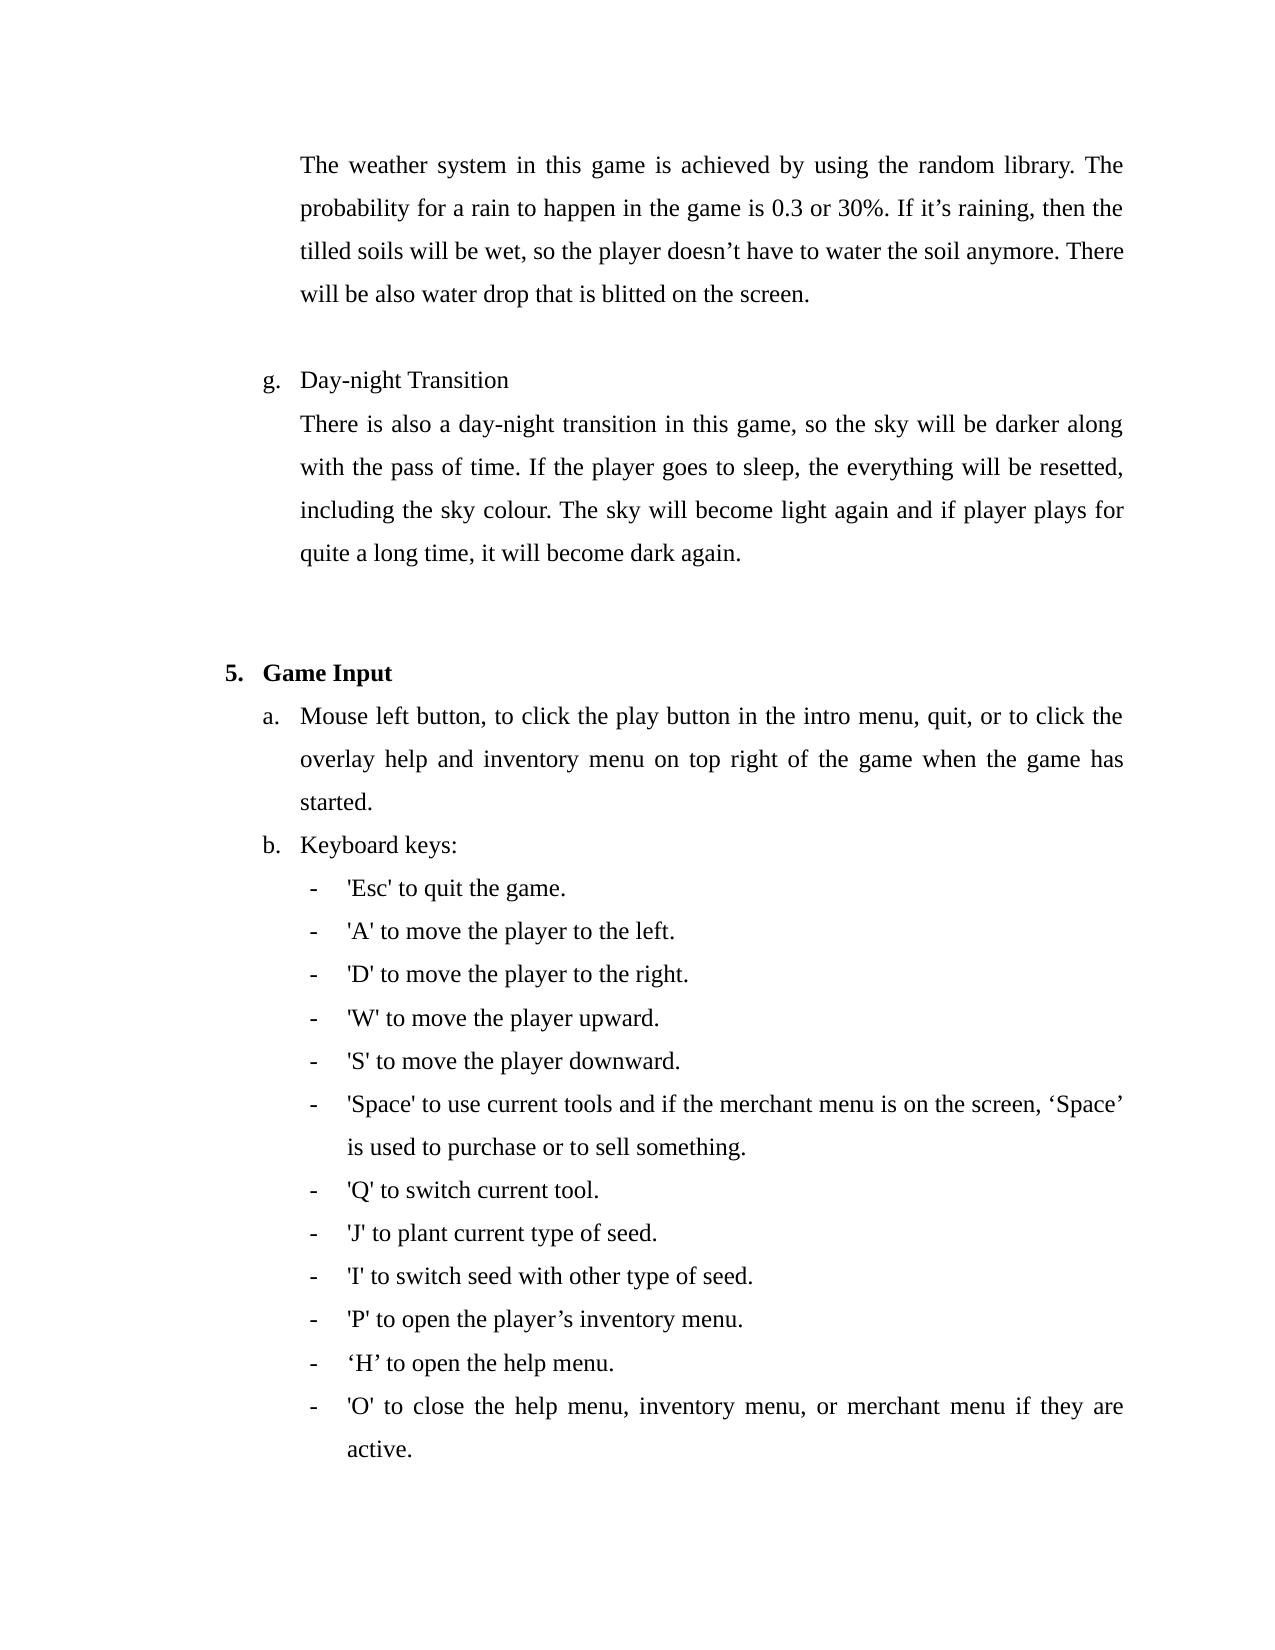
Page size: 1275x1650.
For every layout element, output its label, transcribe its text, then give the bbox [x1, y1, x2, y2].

list Mouse left button, to click the play button in the intro menu, quit, or to click the overlay help and inventory menu on top right of the game when the game has started. [262, 701, 1125, 816]
list 'A' to move the player to the left. [309, 916, 1125, 945]
list The weather system in this game is achieved by using the random library. The probability for a rain to happen in the game is 0.3 or 30%. If it’s raining, then the tilled soils will be wet, so the player doesn’t have to water the soil anymore. There will be also water drop that is blitted on the screen. [300, 150, 1125, 308]
list ‘H’ to open the help menu. [309, 1348, 1125, 1376]
list 'J' to plant current type of seed. [309, 1218, 1125, 1247]
list Game Input [225, 658, 1125, 686]
list 'D' to move the player to the right. [309, 959, 1125, 988]
list 'Space' to use current tools and if the merchant menu is on the screen, ‘Space’ is used to purchase or to sell something. [309, 1089, 1125, 1161]
list Keyboard keys: [262, 830, 1125, 859]
list 'I' to switch seed with other type of seed. [309, 1261, 1125, 1290]
list There is also a day-night transition in this game, so the sky will be darker along with the pass of time. If the player goes to sleep, the everything will be resetted, including the sky colour. The sky will become light again and if player plays for quite a long time, it will become dark again. [300, 409, 1125, 567]
list 'O' to close the help menu, inventory menu, or merchant menu if they are active. [309, 1391, 1125, 1463]
list 'Q' to switch current tool. [309, 1175, 1125, 1204]
list 'P' to open the player’s inventory menu. [309, 1304, 1125, 1333]
list 'Esc' to quit the game. [309, 873, 1125, 902]
list Day-night Transition [262, 366, 1125, 394]
list 'W' to move the player upward. [309, 1003, 1125, 1031]
list 'S' to move the player downward. [309, 1046, 1125, 1074]
